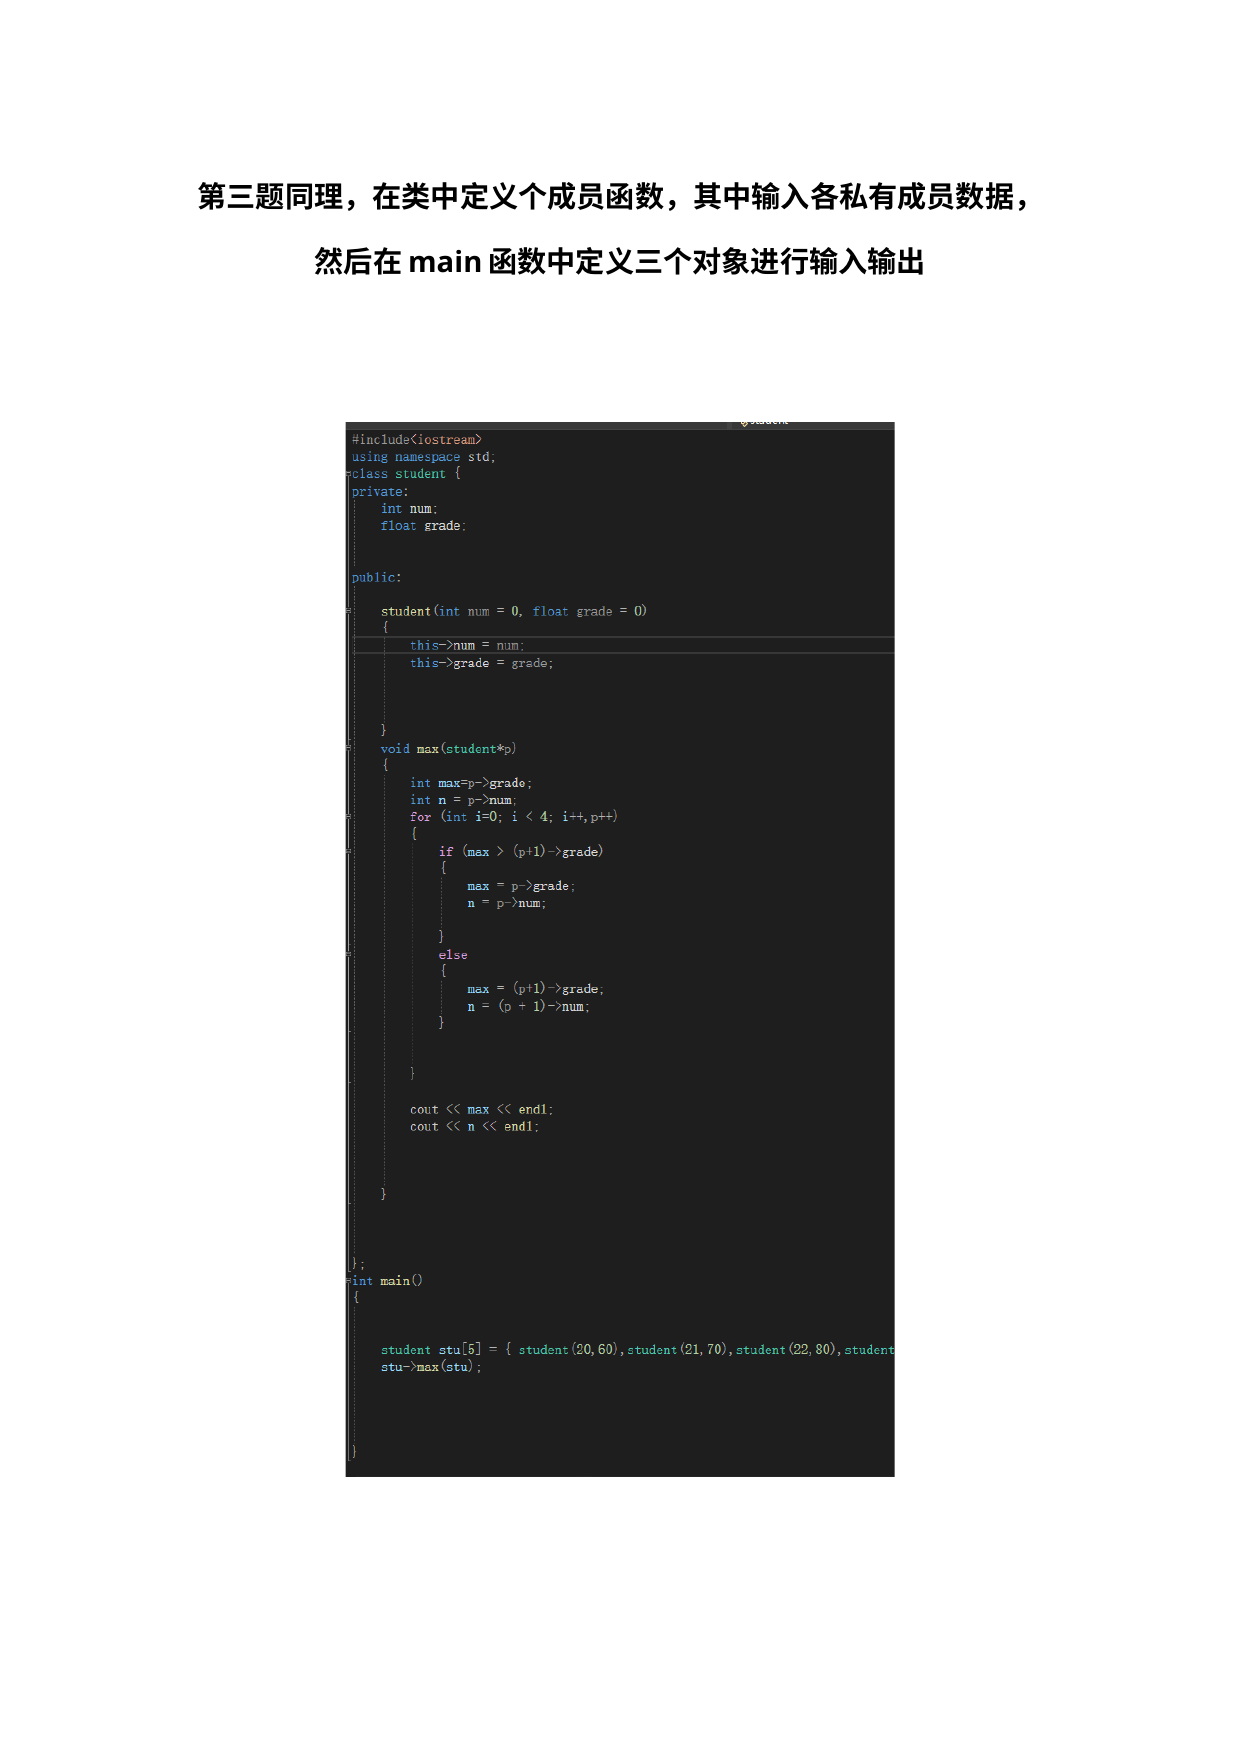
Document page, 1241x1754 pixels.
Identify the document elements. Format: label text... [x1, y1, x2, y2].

text 第三题同理，在类中定义个成员函数，其中输入各私有成员数据，然后在main函数中定义三个对象进行输入输出 [187, 162, 1053, 292]
picture [345, 422, 895, 1477]
